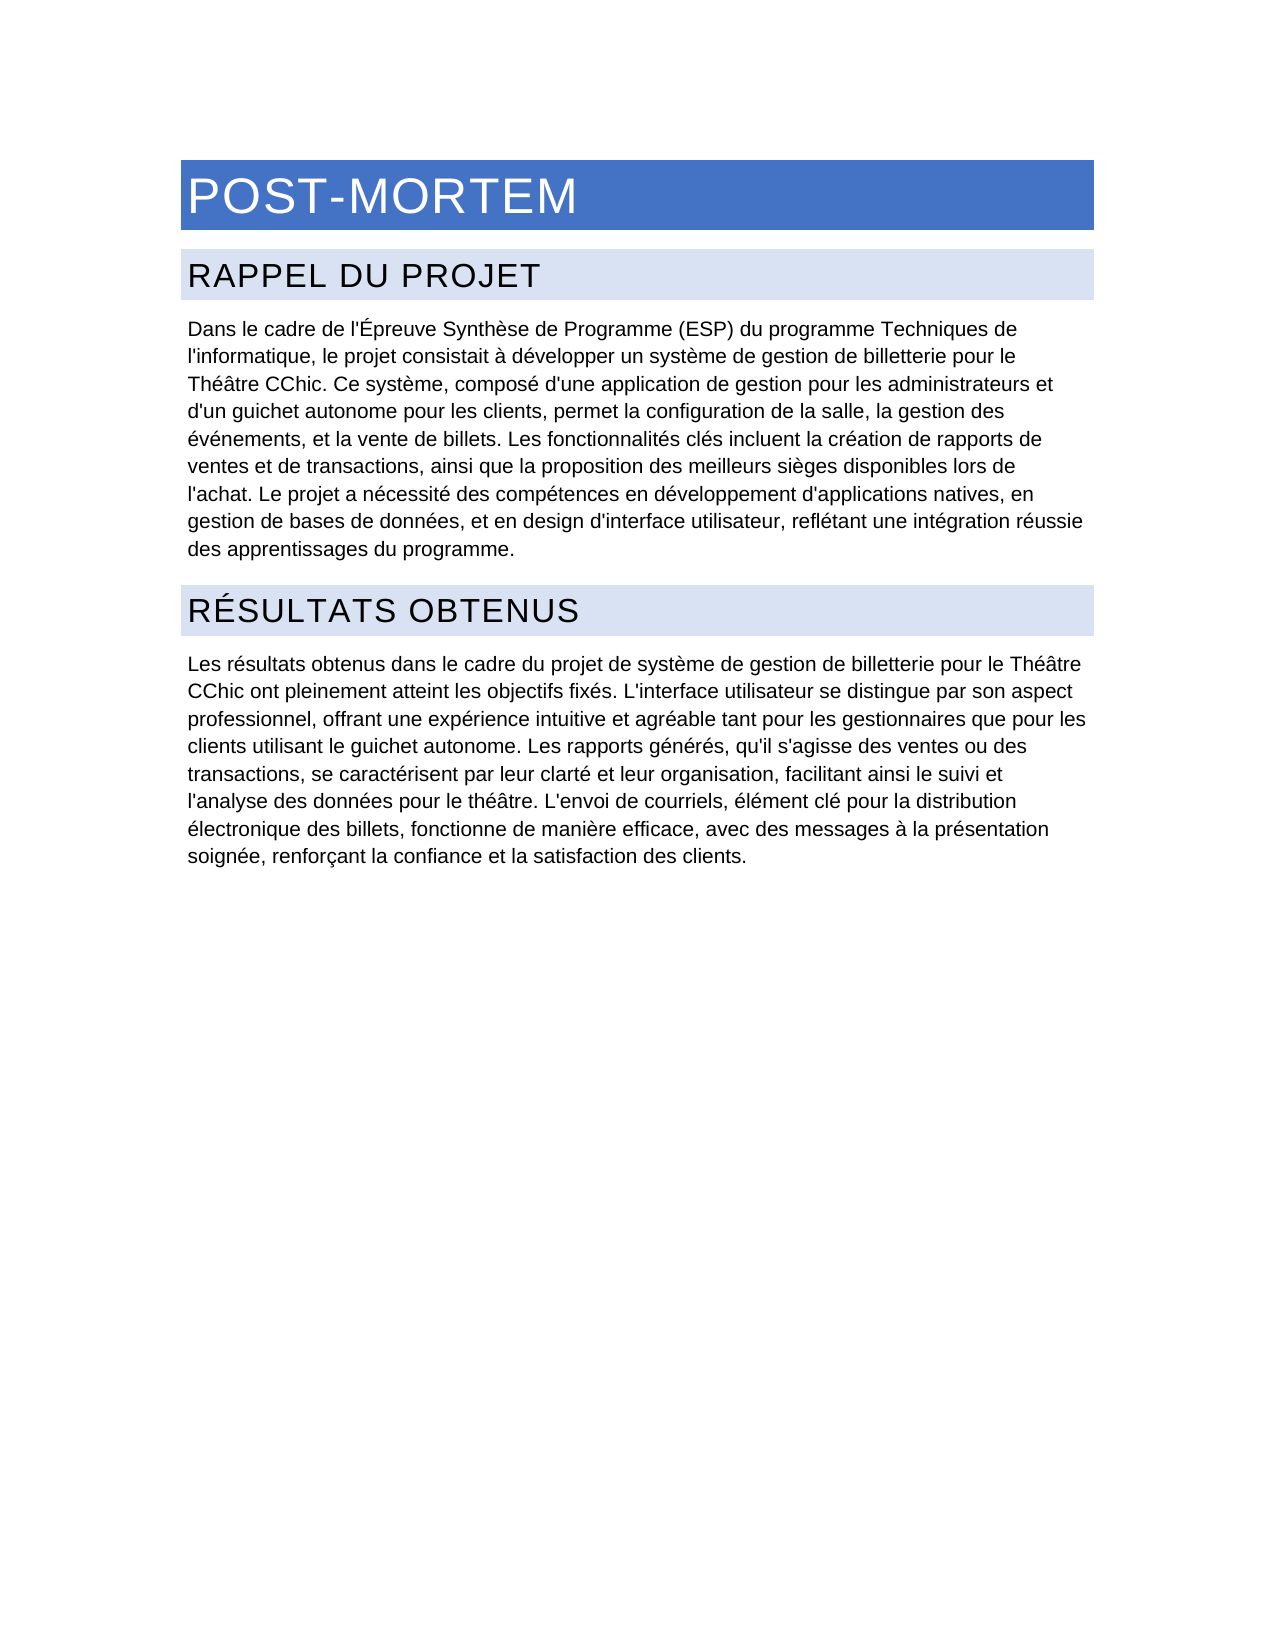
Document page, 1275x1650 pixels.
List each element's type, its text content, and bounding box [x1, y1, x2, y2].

subtitle Post-mortem [188, 167, 1087, 224]
subtitle Rappel du projet [188, 256, 1087, 294]
text Dans le cadre de l'Épreuve Synthèse de Programme (ESP) du programme Techniques de l'informatique, le projet consistait à développer un système de gestion de billetterie pour le Théâtre CChic. Ce système, composé d'une application de gestion pour les administrateurs et d'un guichet autonome pour les clients, permet la configuration de la salle, la gestion des événements, et la vente de billets. Les fonctionnalités clés incluent la création de rapports de ventes et de transactions, ainsi que la proposition des meilleurs sièges disponibles lors de l'achat. Le projet a nécessité des compétences en développement d'applications natives, en gestion de bases de données, et en design d'interface utilisateur, reflétant une intégration réussie des apprentissages du programme. [187, 316, 1087, 560]
subtitle Résultats obtenus [188, 591, 1087, 629]
text Les résultats obtenus dans le cadre du projet de système de gestion de billetterie pour le Théâtre CChic ont pleinement atteint les objectifs fixés. L'interface utilisateur se distingue par son aspect professionnel, offrant une expérience intuitive et agréable tant pour les gestionnaires que pour les clients utilisant le guichet autonome. Les rapports générés, qu'il s'agisse des ventes ou des transactions, se caractérisent par leur clarté et leur organisation, facilitant ainsi le suivi et l'analyse des données pour le théâtre. L'envoi de courriels, élément clé pour la distribution électronique des billets, fonctionne de manière efficace, avec des messages à la présentation soignée, renforçant la confiance et la satisfaction des clients. [187, 652, 1087, 868]
